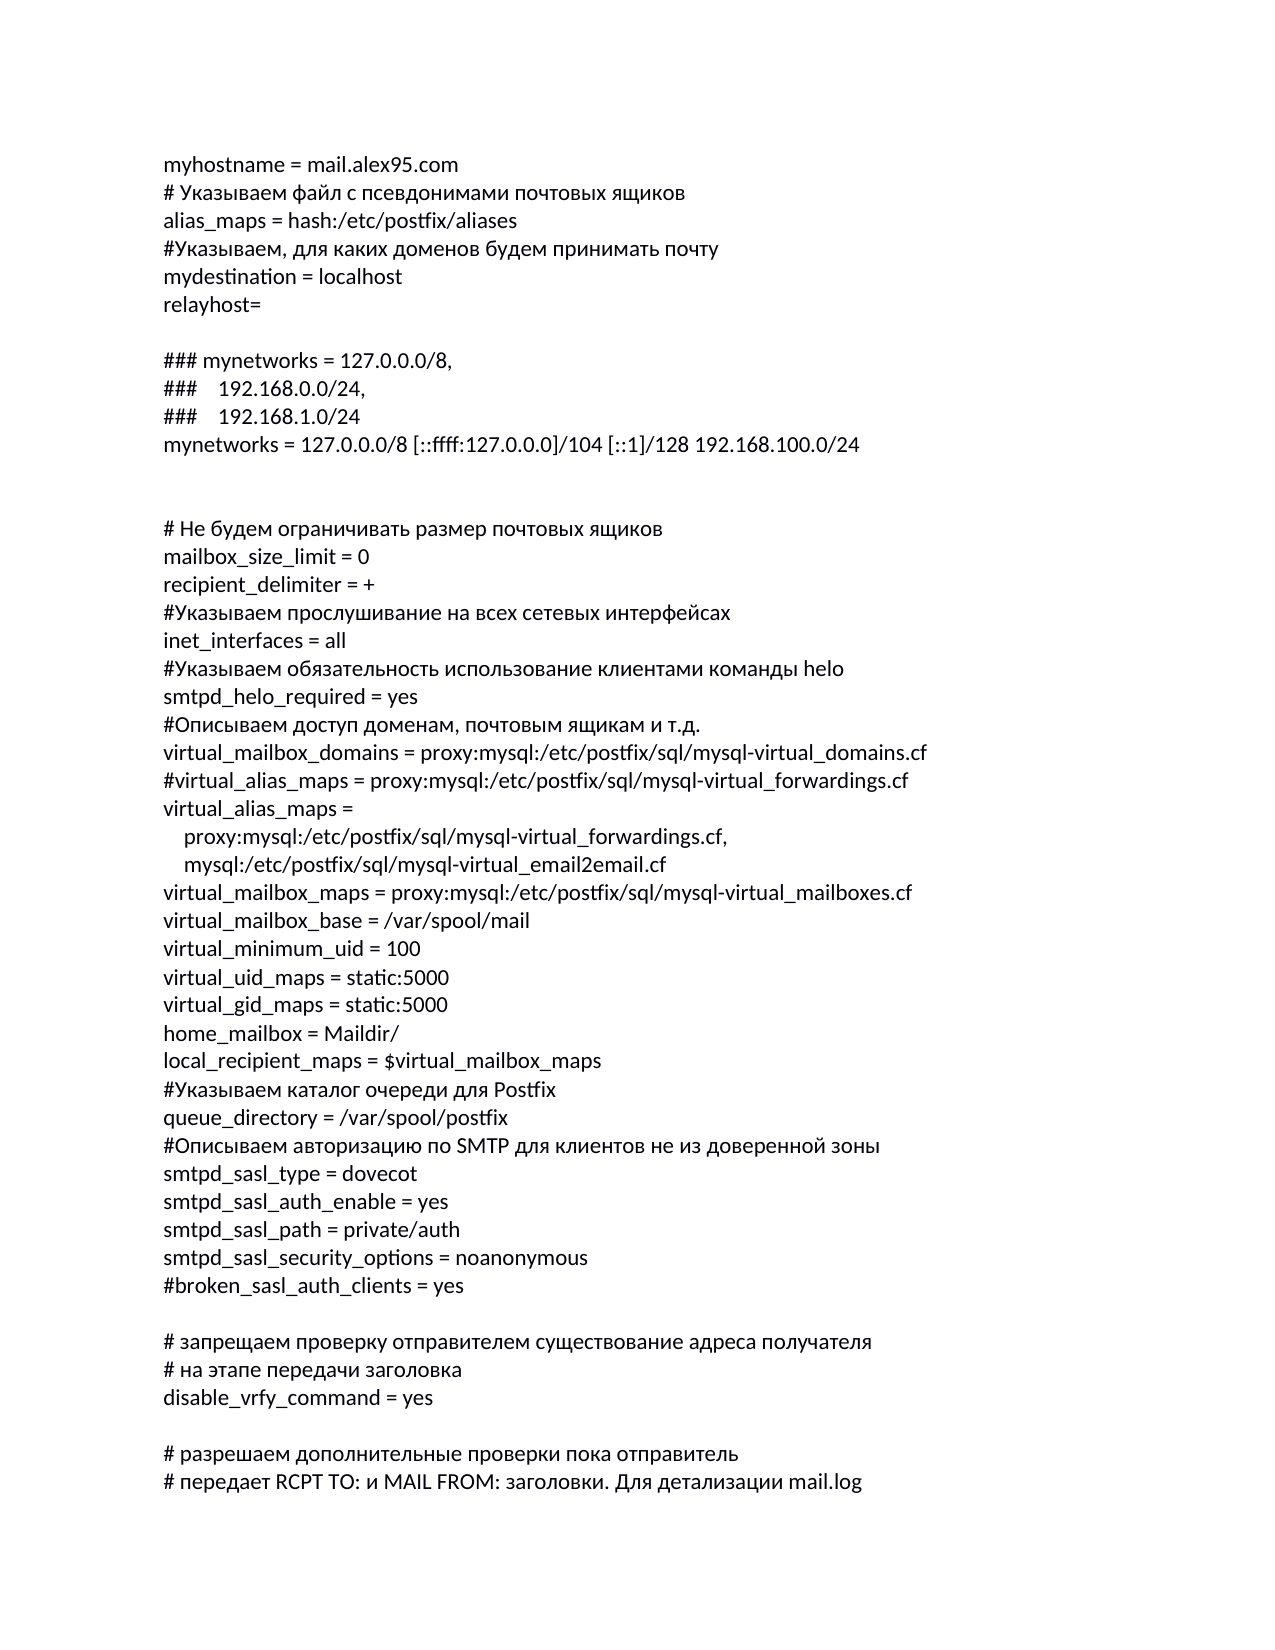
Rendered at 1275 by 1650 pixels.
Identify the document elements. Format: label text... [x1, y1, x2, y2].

list virtual_uid_maps = static:5000 [163, 963, 1134, 991]
list # передает RCPT TO: и MAIL FROM: заголовки. Для детализации mail.log [163, 1467, 1134, 1495]
list relayhost= [163, 290, 1134, 318]
list smtpd_sasl_path = private/auth [163, 1215, 1134, 1243]
list home_mailbox = Maildir/ [163, 1019, 1134, 1047]
list #Указываем, для каких доменов будем принимать почту [163, 234, 1134, 262]
list mynetworks = 127.0.0.0/8 [::ffff:127.0.0.0]/104 [::1]/128 192.168.100.0/24 [163, 430, 1134, 458]
list alias_maps = hash:/etc/postfix/aliases [163, 206, 1134, 234]
list virtual_mailbox_maps = proxy:mysql:/etc/postfix/sql/mysql-virtual_mailboxes.cf [163, 878, 1134, 907]
list inet_interfaces = all [163, 626, 1134, 654]
list proxy:mysql:/etc/postfix/sql/mysql-virtual_forwardings.cf, [163, 822, 1134, 851]
list virtual_mailbox_domains = proxy:mysql:/etc/postfix/sql/mysql-virtual_domains.cf [163, 738, 1134, 766]
list mailbox_size_limit = 0 [163, 542, 1134, 570]
list queue_directory = /var/spool/postfix [163, 1103, 1134, 1131]
list virtual_mailbox_base = /var/spool/mail [163, 907, 1134, 934]
list smtpd_sasl_auth_enable = yes [163, 1187, 1134, 1215]
list smtpd_helo_required = yes [163, 682, 1134, 710]
list virtual_gid_maps = static:5000 [163, 991, 1134, 1019]
list local_recipient_maps = $virtual_mailbox_maps [163, 1047, 1134, 1075]
list recipient_delimiter = + [163, 570, 1134, 598]
list ### 192.168.0.0/24, [163, 374, 1134, 402]
list #Указываем каталог очереди для Postfix [163, 1075, 1134, 1103]
list # на этапе передачи заголовка [163, 1355, 1134, 1383]
list virtual_minimum_uid = 100 [163, 934, 1134, 963]
list smtpd_sasl_type = dovecot [163, 1159, 1134, 1187]
list #Указываем обязательность использование клиентами команды helo [163, 654, 1134, 682]
list #broken_sasl_auth_clients = yes [163, 1271, 1134, 1299]
list ### mynetworks = 127.0.0.0/8, [163, 346, 1134, 374]
list smtpd_sasl_security_options = noanonymous [163, 1243, 1134, 1271]
list #Описываем авторизацию по SMTP для клиентов не из доверенной зоны [163, 1131, 1134, 1159]
list myhostname = mail.alex95.com [163, 150, 1134, 178]
list #Указываем прослушивание на всех сетевых интерфейсах [163, 598, 1134, 626]
list # запрещаем проверку отправителем существование адреса получателя [163, 1327, 1134, 1355]
list ### 192.168.1.0/24 [163, 402, 1134, 430]
list disable_vrfy_command = yes [163, 1383, 1134, 1411]
list #virtual_alias_maps = proxy:mysql:/etc/postfix/sql/mysql-virtual_forwardings.cf [163, 766, 1134, 794]
list mydestination = localhost [163, 262, 1134, 290]
list mysql:/etc/postfix/sql/mysql-virtual_email2email.cf [163, 851, 1134, 878]
list # Не будем ограничивать размер почтовых ящиков [163, 514, 1134, 542]
list # разрешаем дополнительные проверки пока отправитель [163, 1439, 1134, 1467]
list # Указываем файл с псевдонимами почтовых ящиков [163, 178, 1134, 206]
list #Описываем доступ доменам, почтовым ящикам и т.д. [163, 710, 1134, 738]
list virtual_alias_maps = [163, 794, 1134, 822]
